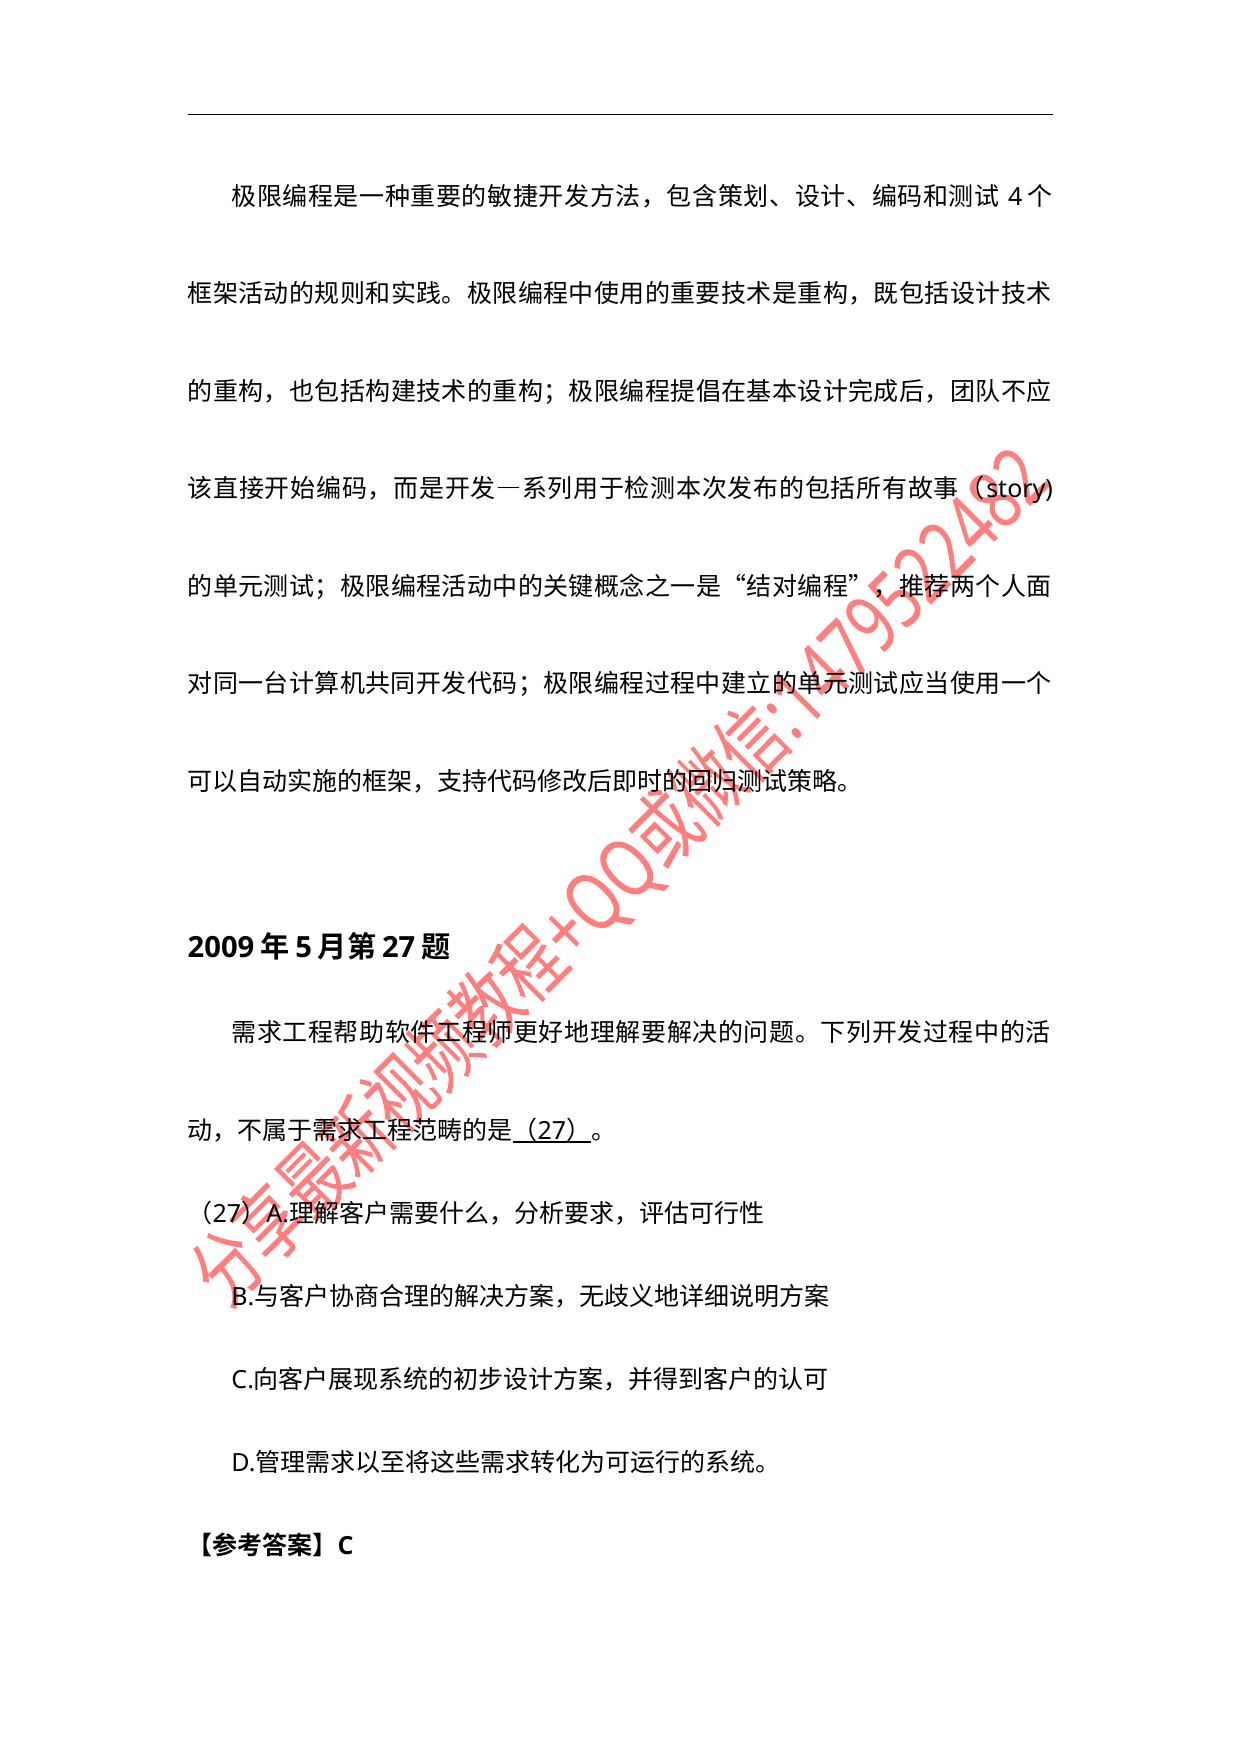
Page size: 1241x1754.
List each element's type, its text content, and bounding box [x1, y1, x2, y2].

text C.向客户展现系统的初步设计方案，并得到客户的认可 [187, 1345, 1053, 1410]
text B.与客户协商合理的解决方案，无歧义地详细说明方案 [187, 1262, 1053, 1327]
text 2009年5月第27题 [187, 912, 1053, 977]
text 极限编程是一种重要的敏捷开发方法，包含策划、设计、编码和测试4个框架活动的规则和实践。极限编程中使用的重要技术是重构，既包括设计技术的重构，也包括构建技术的重构；极限编程提倡在基本设计完成后，团队不应该直接开始编码，而是开发—系列用于检测本次发布的包括所有故事（story)的单元测试；极限编程活动中的关键概念之一是“结对编程”，推荐两个人面对同一台计算机共同开发代码；极限编程过程中建立的单元测试应当使用一个可以自动实施的框架，支持代码修改后即时的回归测试策略。 [187, 162, 1053, 812]
text 【参考答案】C [187, 1511, 1053, 1576]
text 需求工程帮助软件工程师更好地理解要解决的问题。下列开发过程中的活动，不属于需求工程范畴的是（27）。 [187, 998, 1053, 1161]
text D.管理需求以至将这些需求转化为可运行的系统。 [187, 1428, 1053, 1493]
text （27）A.理解客户需要什么，分析要求，评估可行性 [187, 1179, 1053, 1244]
